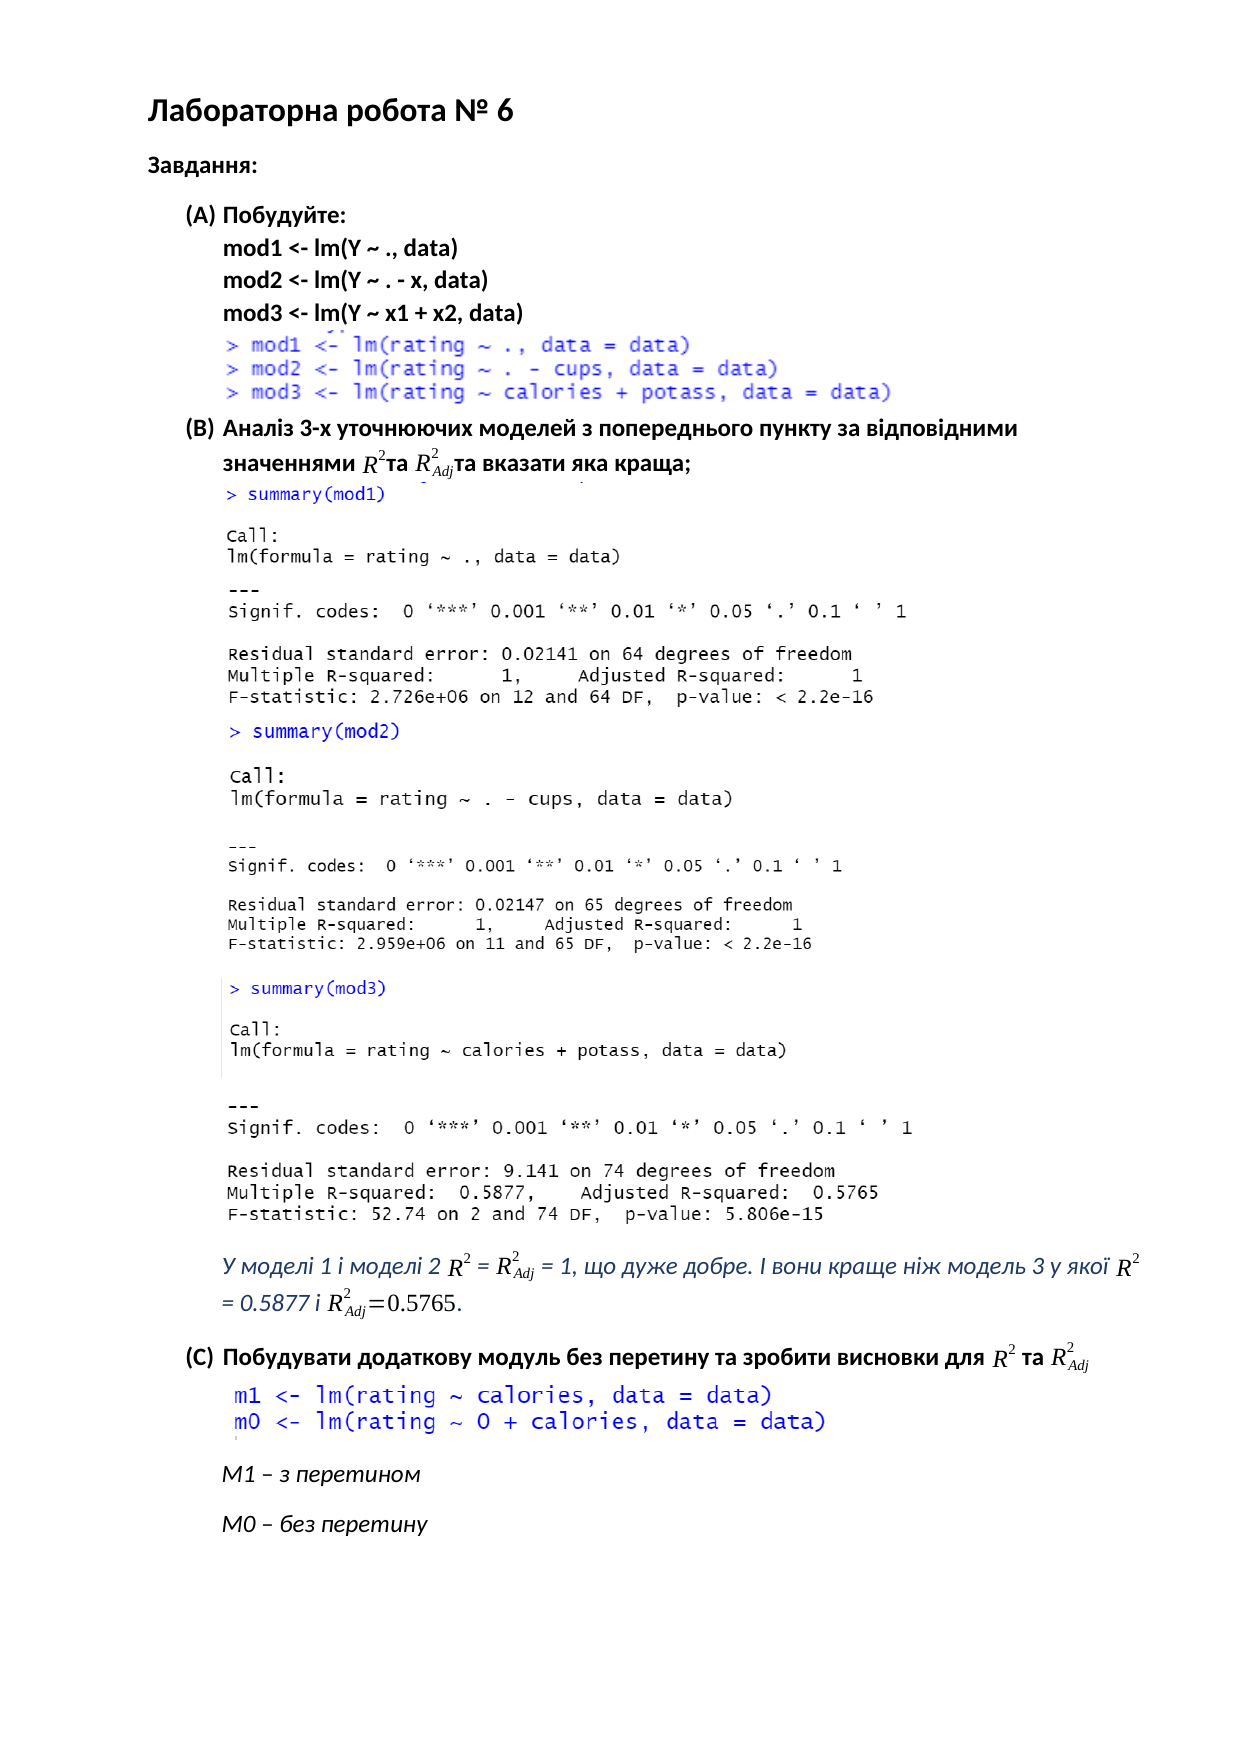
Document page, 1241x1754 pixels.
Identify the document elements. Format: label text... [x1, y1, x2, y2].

picture [221, 1096, 923, 1229]
text M0 – без перетину [221, 1508, 1152, 1538]
list mod1 <- lm(Y ~ ., data) [223, 232, 1152, 262]
picture [222, 330, 897, 410]
text У моделі 1 і моделі 2 = = 1, що дуже добре. І вони краще ніж модель 3 у якої = 0.5877 і . [221, 1248, 1152, 1320]
list Побудуйте: [185, 199, 1152, 229]
picture [222, 482, 743, 571]
picture [222, 1376, 842, 1440]
picture [221, 589, 936, 717]
list mod2 <- lm(Y ~ . - x, data) [223, 264, 1152, 295]
text M1 – з перетином [221, 1458, 1152, 1489]
text Завдання: [148, 149, 1152, 180]
picture [221, 838, 861, 960]
picture [221, 978, 813, 1078]
list Аналіз 3-х уточнюючих моделей з попереднього пункту за відповідними значеннями та та вказати яка краща; [185, 412, 1152, 480]
text Лабораторна робота № 6 [148, 88, 1152, 129]
picture [221, 719, 783, 820]
list Побудувати додаткову модуль без перетину та зробити висновки для та [185, 1339, 1152, 1374]
